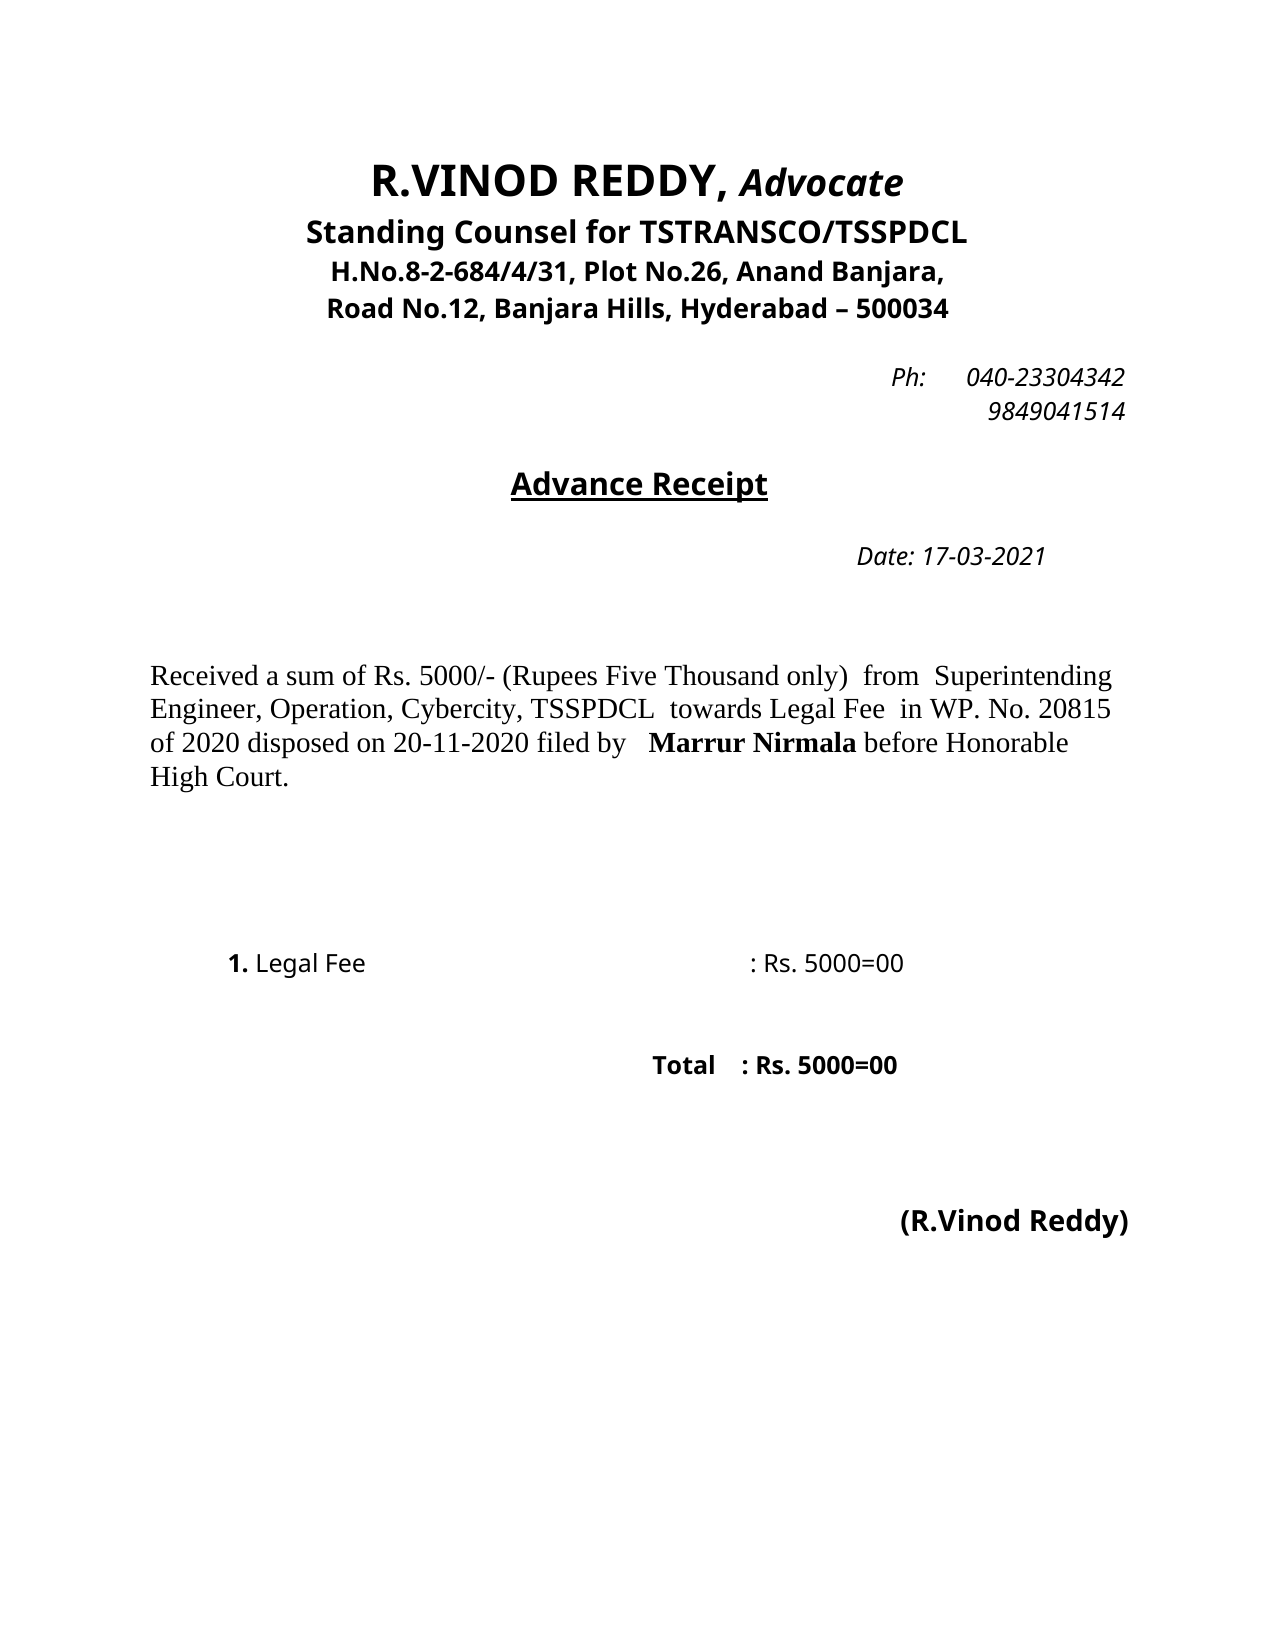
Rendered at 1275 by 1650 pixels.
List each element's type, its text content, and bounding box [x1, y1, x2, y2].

text H.No.8-2-684/4/31, Plot No.26, Anand Banjara, [150, 252, 1125, 289]
text Advance Receipt [150, 462, 1128, 505]
list Legal Fee : Rs. 5000=00 [227, 945, 1010, 979]
text Date: 17-03-2021 [227, 539, 1047, 573]
text R.VINOD REDDY, Advocate [227, 150, 1047, 209]
text Standing Counsel for TSTRANSCO/TSSPDCL [227, 209, 1047, 252]
text 9849041514 [150, 394, 1125, 428]
text Total : Rs. 5000=00 [150, 1047, 1010, 1081]
text Received a sum of Rs. 5000/- (Rupees Five Thousand only) from Superintending Engineer, Operation, Cybercity, TSSPDCL towards Legal Fee in WP. No. 20815 of 2020 disposed on 20-11-2020 filed by Marrur Nirmala before Honorable High Court. [150, 658, 1125, 792]
text Ph: 040-23304342 [150, 360, 1125, 394]
text Road No.12, Banjara Hills, Hyderabad – 500034 [150, 289, 1125, 326]
text (R.Vinod Reddy) [677, 1201, 1128, 1240]
